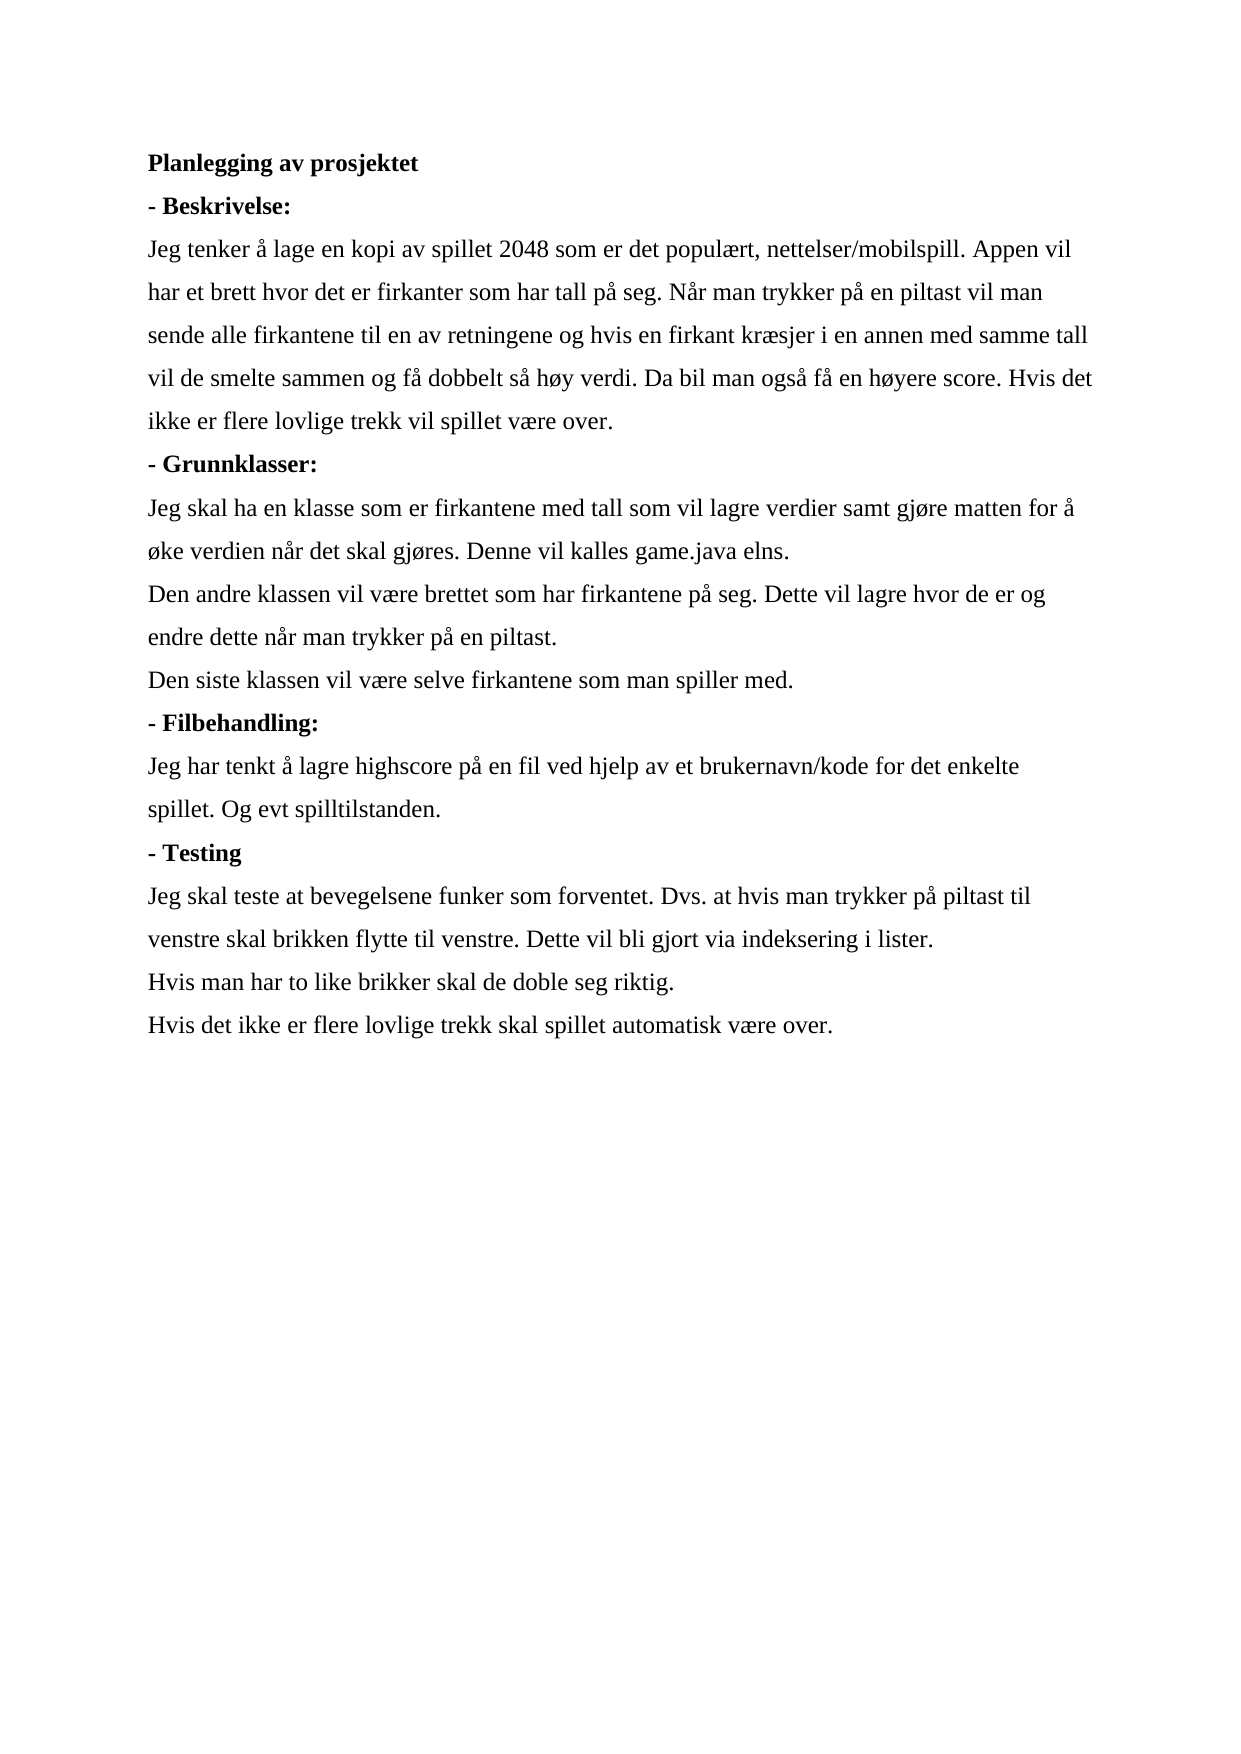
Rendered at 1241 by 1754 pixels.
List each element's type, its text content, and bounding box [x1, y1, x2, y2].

text Jeg skal teste at bevegelsene funker som forventet. Dvs. at hvis man trykker på piltast til venstre skal brikken flytte til venstre. Dette vil bli gjort via indeksering i lister. [148, 881, 1093, 953]
text Hvis det ikke er flere lovlige trekk skal spillet automatisk være over. [148, 1010, 1093, 1039]
text Hvis man har to like brikker skal de doble seg riktig. [148, 967, 1093, 996]
text - Grunnklasser: [148, 449, 1093, 478]
text Den siste klassen vil være selve firkantene som man spiller med. [148, 665, 1093, 694]
text Den andre klassen vil være brettet som har firkantene på seg. Dette vil lagre hvor de er og endre dette når man trykker på en piltast. [148, 579, 1093, 651]
text Jeg tenker å lage en kopi av spillet 2048 som er det populært, nettelser/mobilspill. Appen vil har et brett hvor det er firkanter som har tall på seg. Når man trykker på en piltast vil man sende alle firkantene til en av retningene og hvis en firkant kræsjer i en annen med samme tall vil de smelte sammen og få dobbelt så høy verdi. Da bil man også få en høyere score. Hvis det ikke er flere lovlige trekk vil spillet være over. [148, 234, 1093, 435]
text - Filbehandling: [148, 708, 1093, 737]
text - Beskrivelse: [148, 191, 1093, 219]
text - Testing [148, 838, 1093, 866]
text Jeg har tenkt å lagre highscore på en fil ved hjelp av et brukernavn/kode for det enkelte spillet. Og evt spilltilstanden. [148, 751, 1093, 823]
text Jeg skal ha en klasse som er firkantene med tall som vil lagre verdier samt gjøre matten for å øke verdien når det skal gjøres. Denne vil kalles game.java elns. [148, 493, 1093, 564]
text Planlegging av prosjektet [148, 148, 1093, 176]
